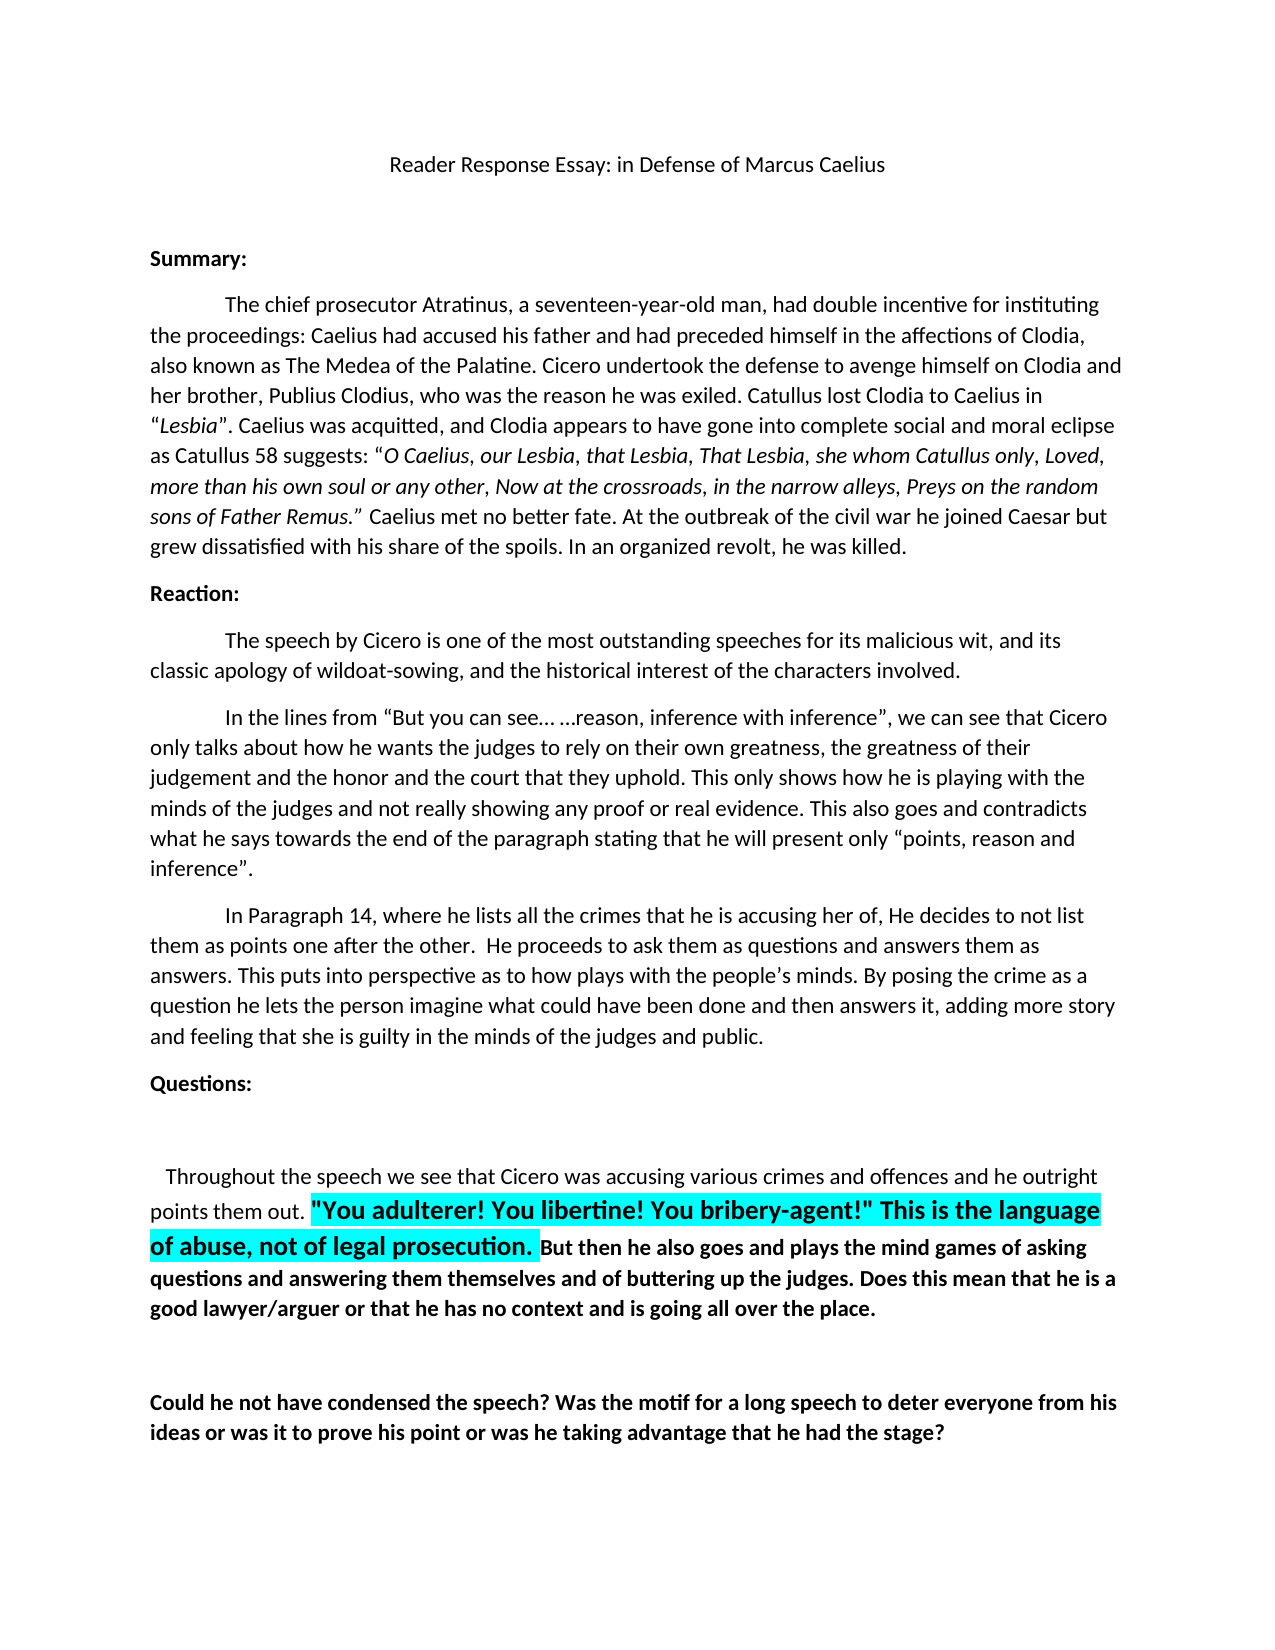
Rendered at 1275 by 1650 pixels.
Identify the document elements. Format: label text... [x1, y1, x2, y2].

text Could he not have condensed the speech? Was the motif for a long speech to deter everyone from his ideas or was it to prove his point or was he taking advantage that he had the stage? [150, 1388, 1125, 1446]
text The chief prosecutor Atratinus, a seventeen-year-old man, had double incentive for instituting the proceedings: Caelius had accused his father and had preceded himself in the affections of Clodia, also known as The Medea of the Palatine. Cicero undertook the defense to avenge himself on Clodia and her brother, Publius Clodius, who was the reason he was exiled. Catullus lost Clodia to Caelius in “Lesbia”. Caelius was acquitted, and Clodia appears to have gone into complete social and moral eclipse as Catullus 58 suggests: “O Caelius, our Lesbia, that Lesbia, That Lesbia, she whom Catullus only, Loved, more than his own soul or any other, Now at the crossroads, in the narrow alleys, Preys on the random sons of Father Remus.” Caelius met no better fate. At the outbreak of the civil war he joined Caesar but grew dissatisfied with his share of the spoils. In an organized revolt, he was killed. [150, 291, 1125, 560]
text Summary: [150, 244, 1125, 272]
text The speech by Cicero is one of the most outstanding speeches for its malicious wit, and its classic apology of wildoat-sowing, and the historical interest of the characters involved. [150, 626, 1125, 684]
text Throughout the speech we see that Cicero was accusing various crimes and offences and he outright points them out. "You adulterer! You libertine! You bribery-agent!" This is the language of abuse, not of legal prosecution. But then he also goes and plays the mind games of asking questions and answering them themselves and of buttering up the judges. Does this mean that he is a good lawyer/arguer or that he has no context and is going all over the place. [150, 1162, 1125, 1322]
text In Paragraph 14, where he lists all the crimes that he is accusing her of, He decides to not list them as points one after the other. He proceeds to ask them as questions and answers them as answers. This puts into perspective as to how plays with the people’s minds. By posing the crime as a question he lets the person imagine what could have been done and then answers it, adding more story and feeling that she is guilty in the minds of the judges and public. [150, 901, 1125, 1050]
text Reader Response Essay: in Defense of Marcus Caelius [150, 150, 1125, 178]
text In the lines from “But you can see… …reason, inference with inference”, we can see that Cicero only talks about how he wants the judges to rely on their own greatness, the greatness of their judgement and the honor and the court that they uphold. This only shows how he is playing with the minds of the judges and not really showing any proof or real evidence. This also goes and contradicts what he says towards the end of the paragraph stating that he will present only “points, reason and inference”. [150, 703, 1125, 882]
text Reaction: [150, 579, 1125, 607]
text Questions: [150, 1069, 1125, 1097]
